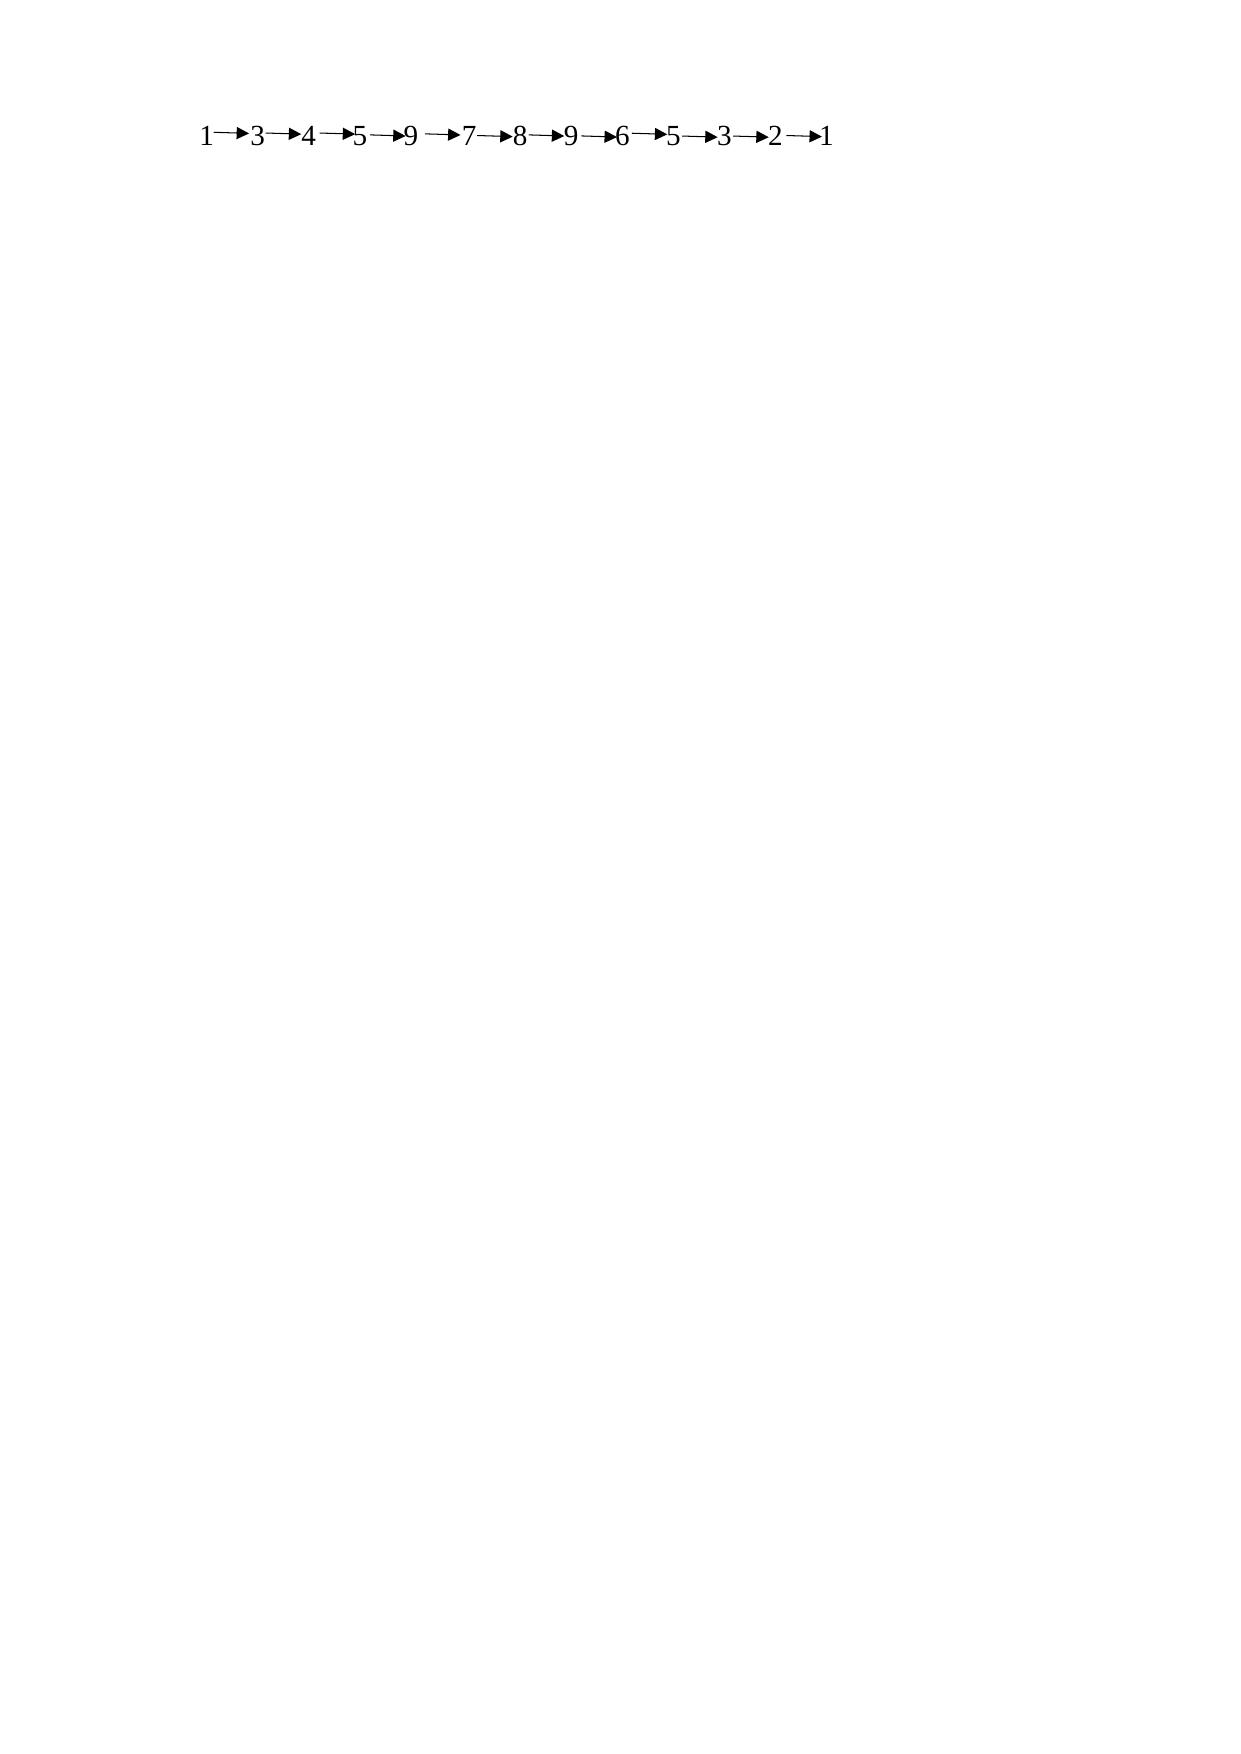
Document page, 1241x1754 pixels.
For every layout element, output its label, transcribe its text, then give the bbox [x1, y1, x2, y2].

text 1 3 4 5 9 7 8 9 6 5 3 2 1 [177, 118, 1152, 152]
